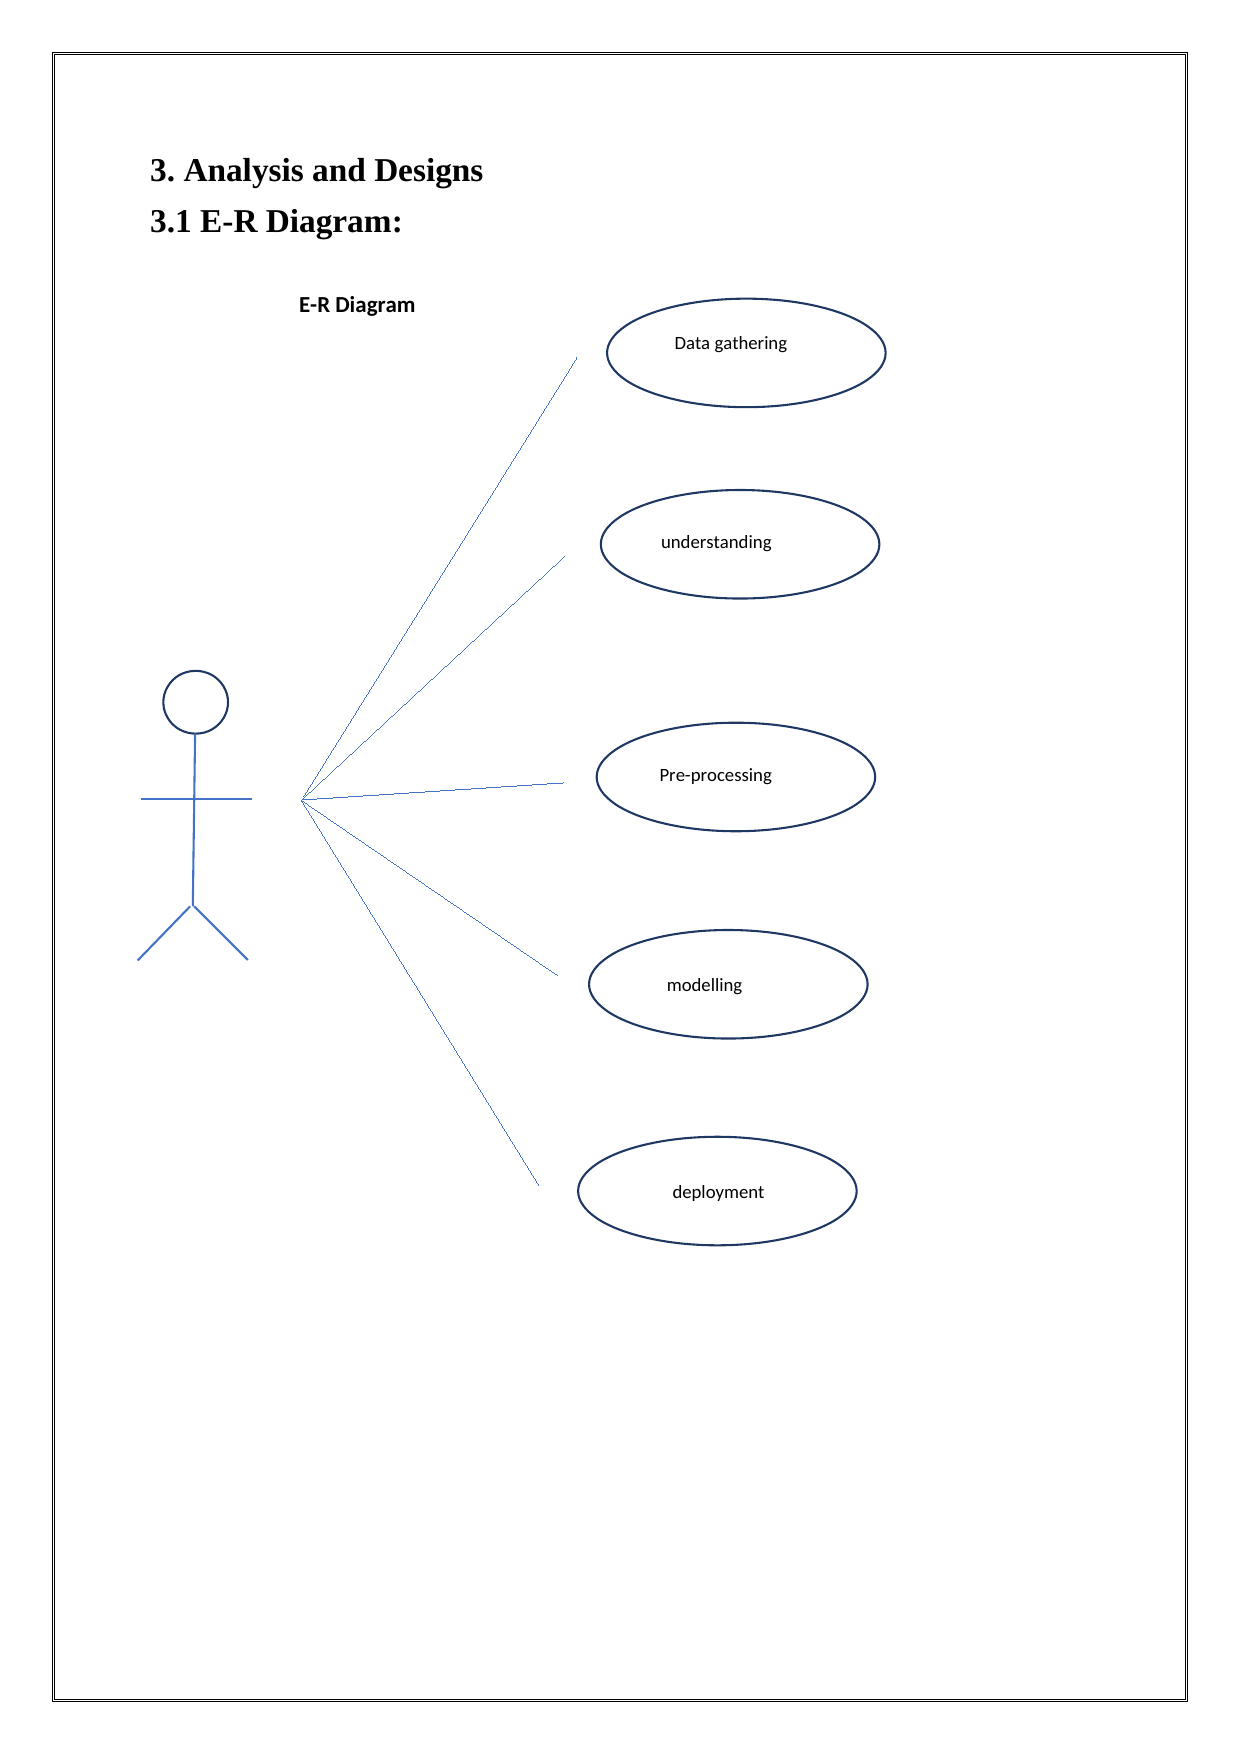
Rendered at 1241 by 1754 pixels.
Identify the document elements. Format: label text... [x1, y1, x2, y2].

text 3. Analysis and Designs [150, 150, 1090, 188]
text 3.1 E-R Diagram: [150, 201, 1090, 239]
